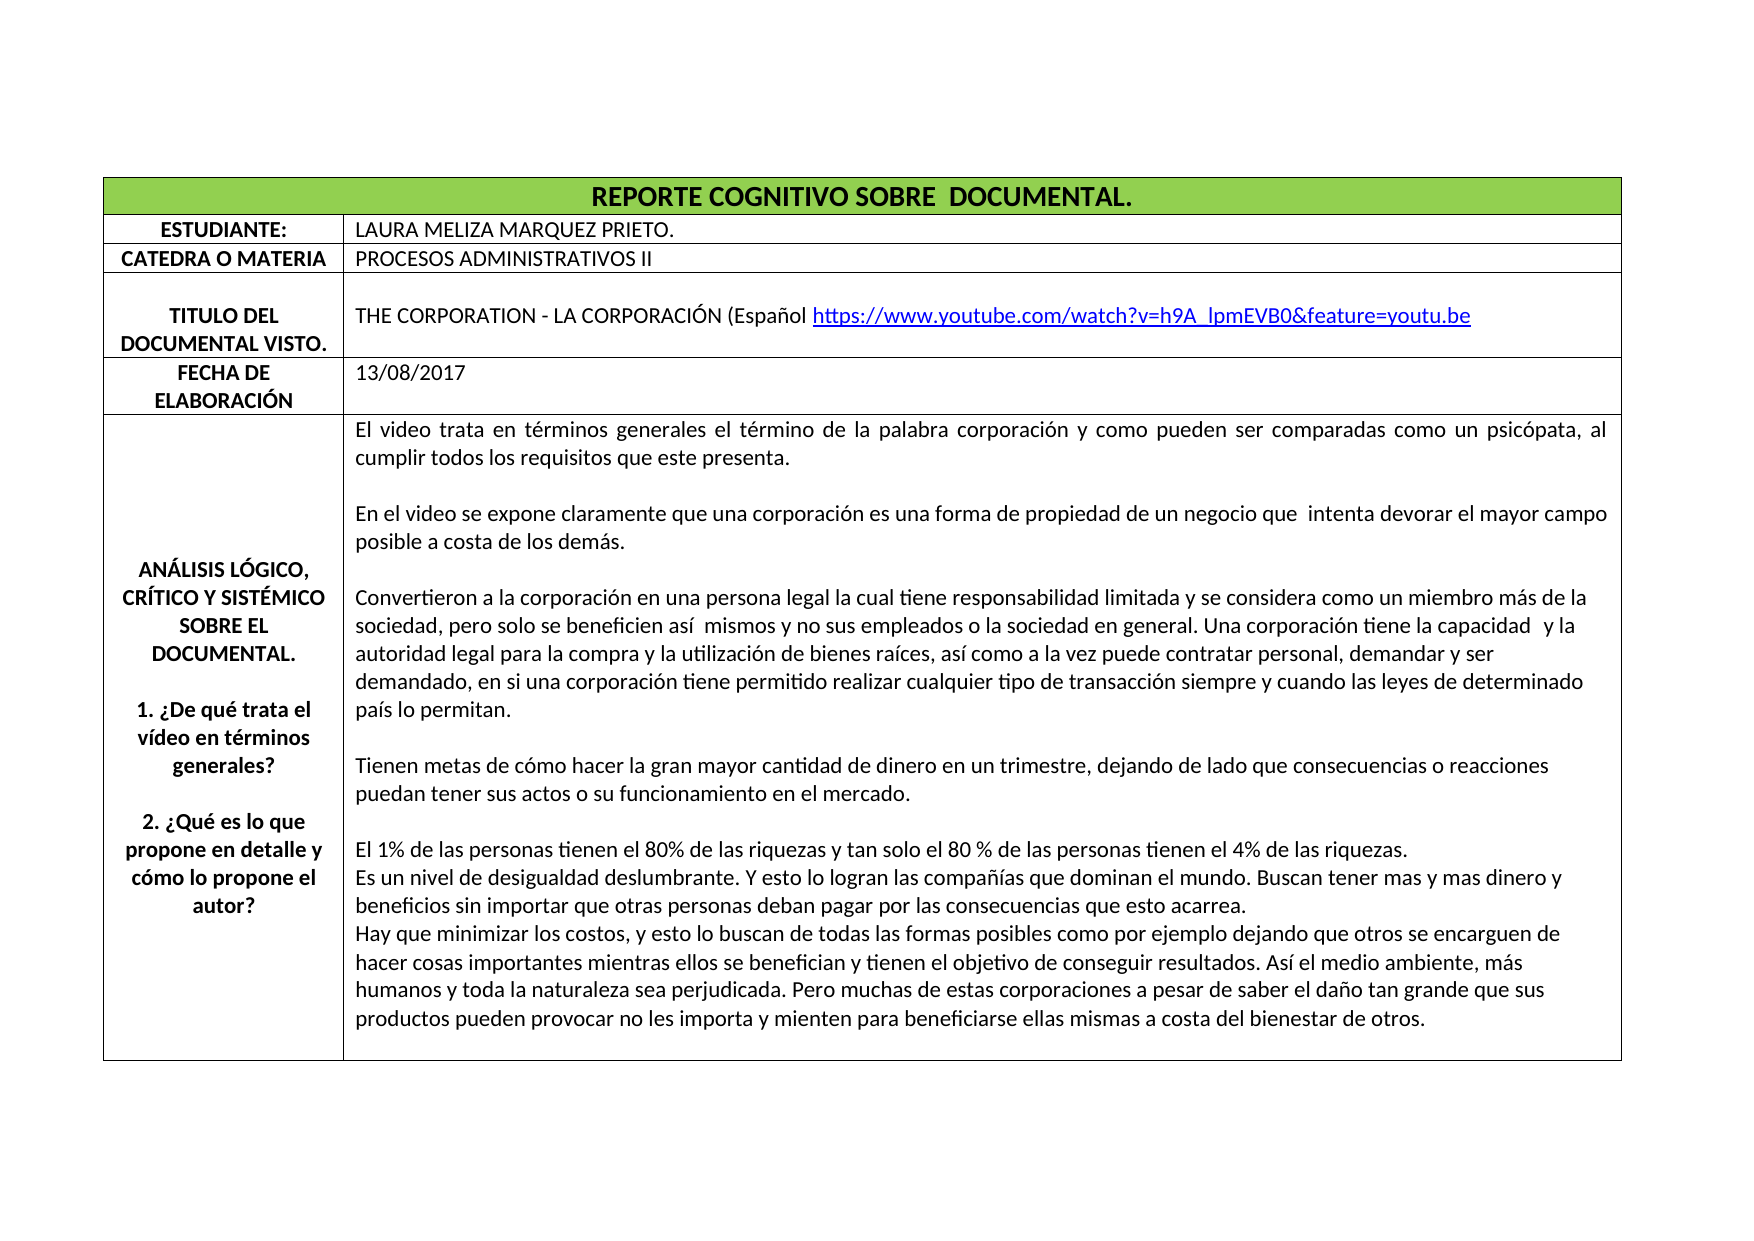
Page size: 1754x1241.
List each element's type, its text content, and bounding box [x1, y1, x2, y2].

table_cell CATEDRA O MATERIA [104, 244, 343, 272]
table_header REPORTE COGNITIVO SOBRE DOCUMENTAL. [104, 178, 1621, 214]
table_cell FECHA DE ELABORACIÓN [104, 358, 343, 414]
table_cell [344, 415, 1621, 1060]
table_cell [104, 415, 343, 1060]
table_cell PROCESOS ADMINISTRATIVOS II [344, 244, 1621, 272]
table_cell ESTUDIANTE: [104, 215, 343, 243]
table_cell TITULO DEL DOCUMENTAL VISTO. [104, 273, 343, 357]
table_cell THE CORPORATION - LA CORPORACIÓN (Español https://www.youtube.com/watch?v=h9A_lpmEVB0&feature=youtu.be [344, 273, 1621, 357]
table_cell 13/08/2017 [344, 358, 1621, 414]
table_cell LAURA MELIZA MARQUEZ PRIETO. [344, 215, 1621, 243]
